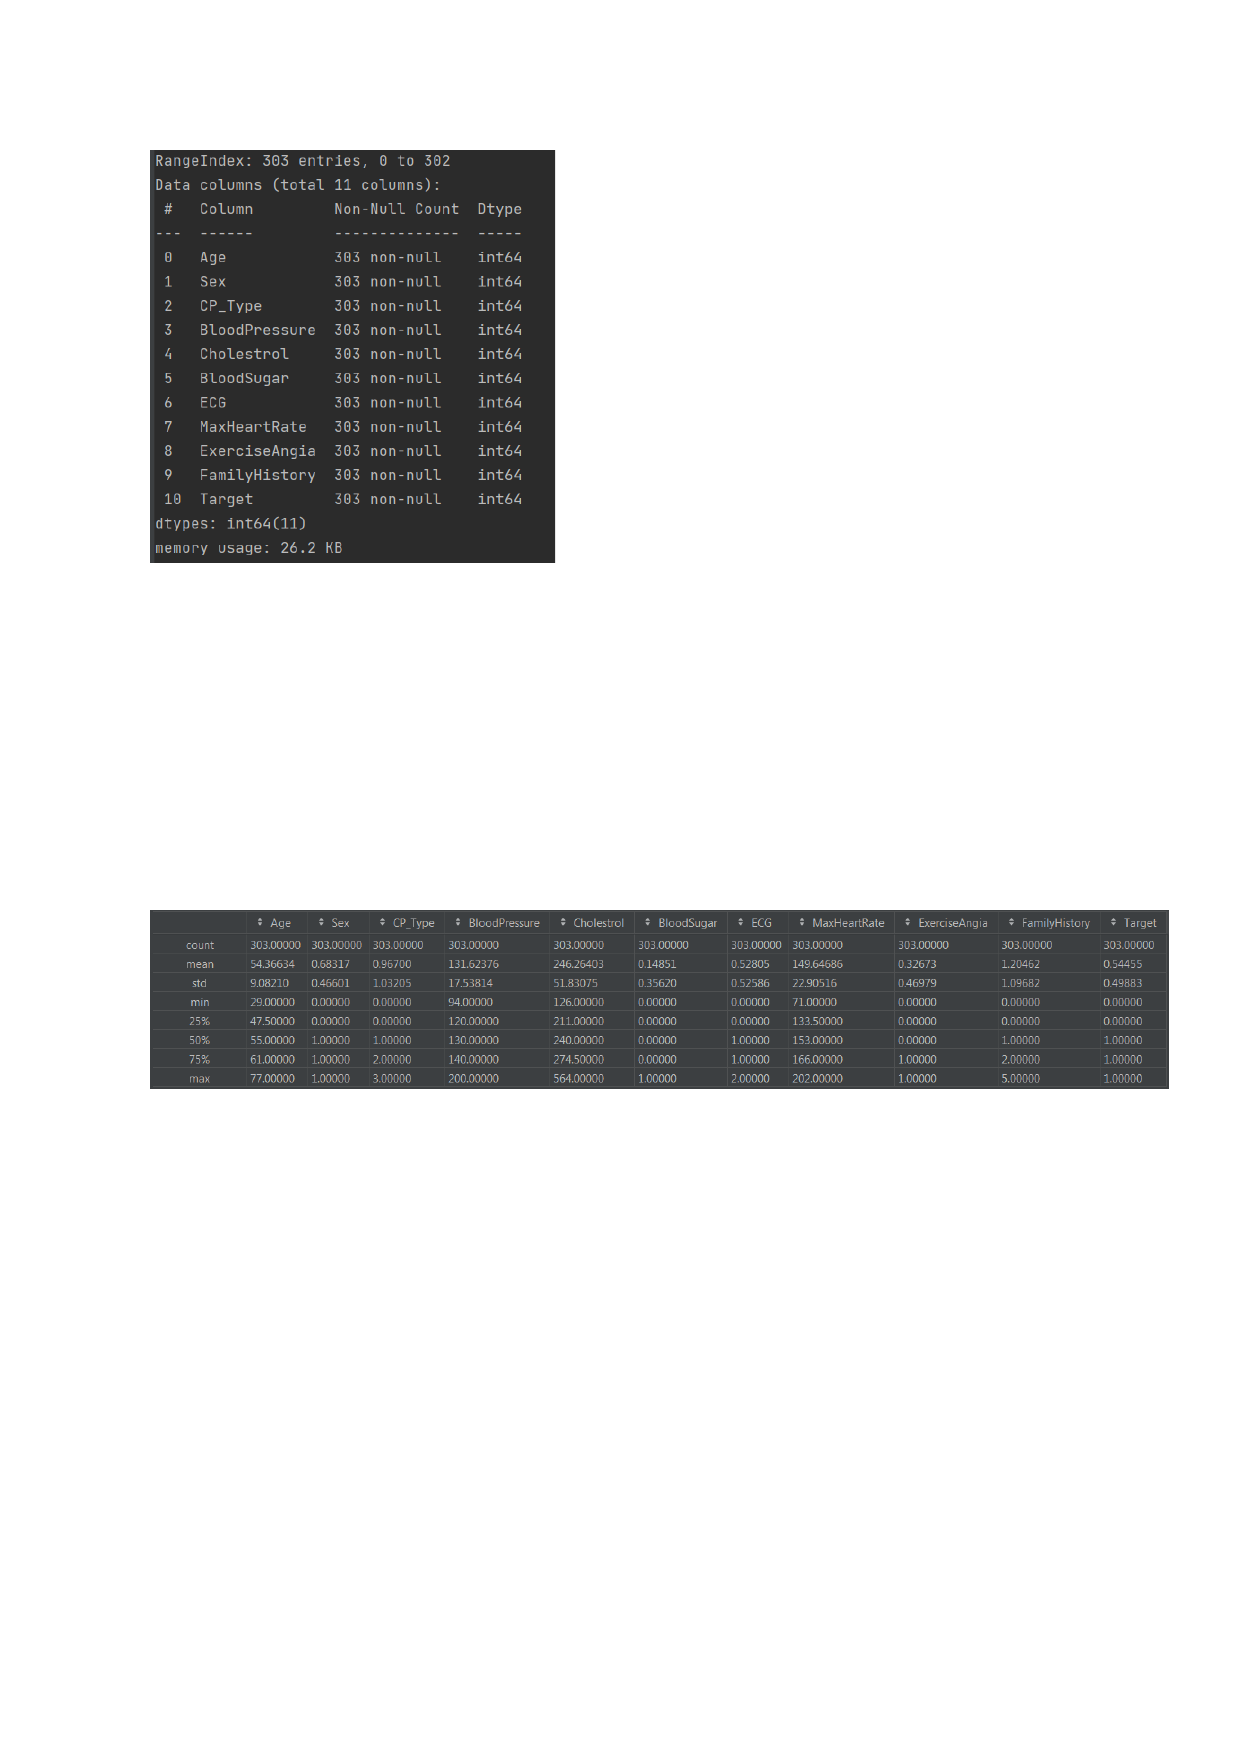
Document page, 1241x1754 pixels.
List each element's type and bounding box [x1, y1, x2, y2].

picture [150, 910, 1169, 1089]
picture [150, 150, 555, 563]
